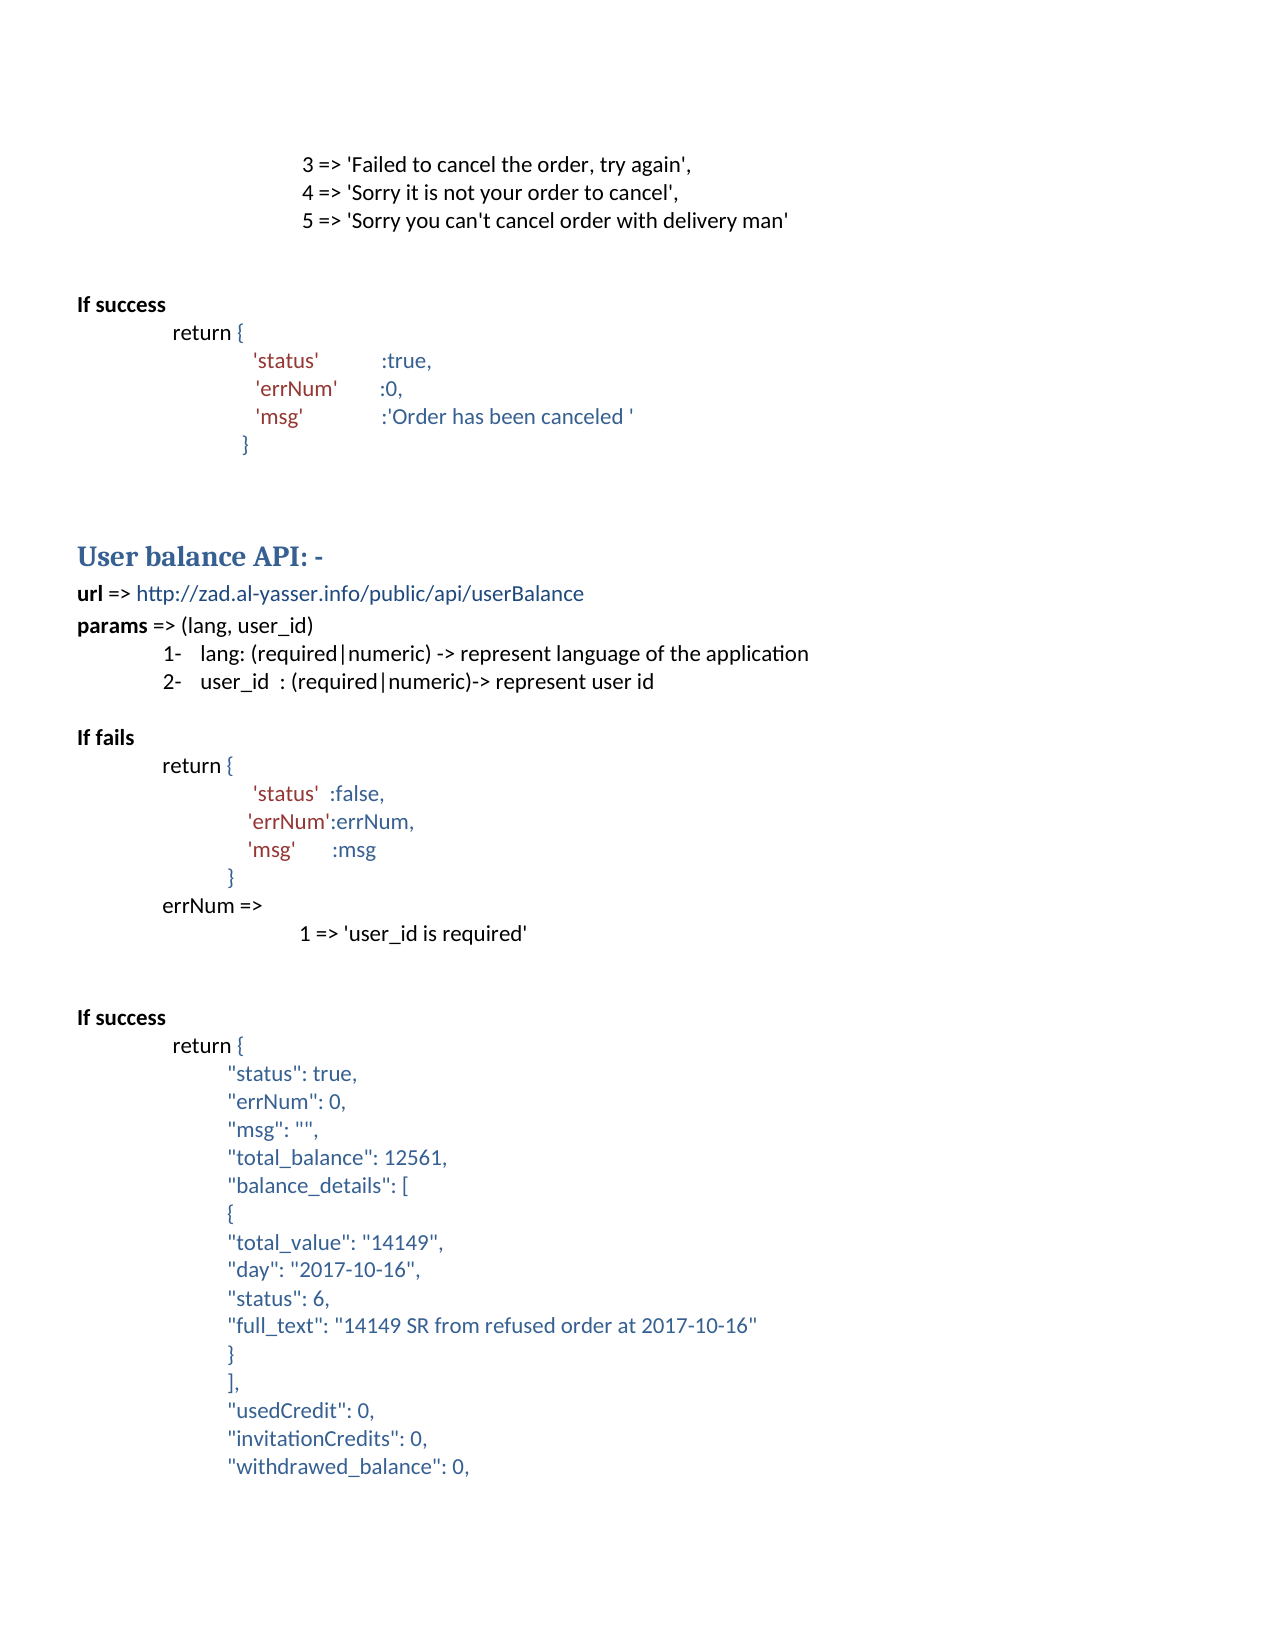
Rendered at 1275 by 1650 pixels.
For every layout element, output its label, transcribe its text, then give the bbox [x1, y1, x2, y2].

list user_id : (required|numeric)-> represent user id [163, 667, 1198, 695]
text } [227, 863, 1198, 891]
text "usedCredit": 0, [152, 1396, 1198, 1424]
text 'errNum':errNum, [227, 807, 1198, 835]
text return { [152, 318, 1198, 346]
text If fails [77, 723, 1198, 751]
text "full_text": "14149 SR from refused order at 2017-10-16" [152, 1312, 1198, 1340]
list lang: (required|numeric) -> represent language of the application [163, 639, 1198, 667]
text "day": "2017-10-16", [152, 1256, 1198, 1284]
text If success [77, 1003, 1198, 1031]
text { [152, 1199, 1198, 1228]
text params => (lang, user_id) [77, 611, 1198, 639]
text "total_balance": 12561, [152, 1143, 1198, 1172]
text return { [152, 751, 1198, 779]
text "status": true, [152, 1059, 1198, 1087]
text 'msg' :msg [227, 835, 1198, 863]
text url => http://zad.al-yasser.info/public/api/userBalance [77, 579, 1198, 607]
text If success [77, 290, 1198, 318]
text 4 => 'Sorry it is not your order to cancel', [77, 178, 1198, 206]
text "balance_details": [ [152, 1172, 1198, 1199]
text 3 => 'Failed to cancel the order, try again', [77, 150, 1198, 178]
subtitle User balance API: - [77, 540, 1198, 574]
text 1 => 'user_id is required' [227, 919, 1198, 947]
text "msg": "", [152, 1116, 1198, 1143]
text "withdrawed_balance": 0, [152, 1452, 1198, 1480]
text errNum => [152, 891, 1198, 919]
text "errNum": 0, [152, 1087, 1198, 1116]
text 'errNum' :0, [152, 374, 1198, 402]
text return { [152, 1031, 1198, 1059]
text ], [152, 1368, 1198, 1396]
text "invitationCredits": 0, [152, 1424, 1198, 1452]
text 'status' :true, [152, 346, 1198, 374]
text 'msg' :'Order has been canceled ' [152, 402, 1198, 430]
text 5 => 'Sorry you can't cancel order with delivery man' [77, 206, 1198, 234]
text "status": 6, [152, 1284, 1198, 1312]
text } [152, 1340, 1198, 1368]
text 'status' :false, [227, 779, 1198, 807]
text "total_value": "14149", [152, 1228, 1198, 1256]
text } [77, 430, 1198, 458]
